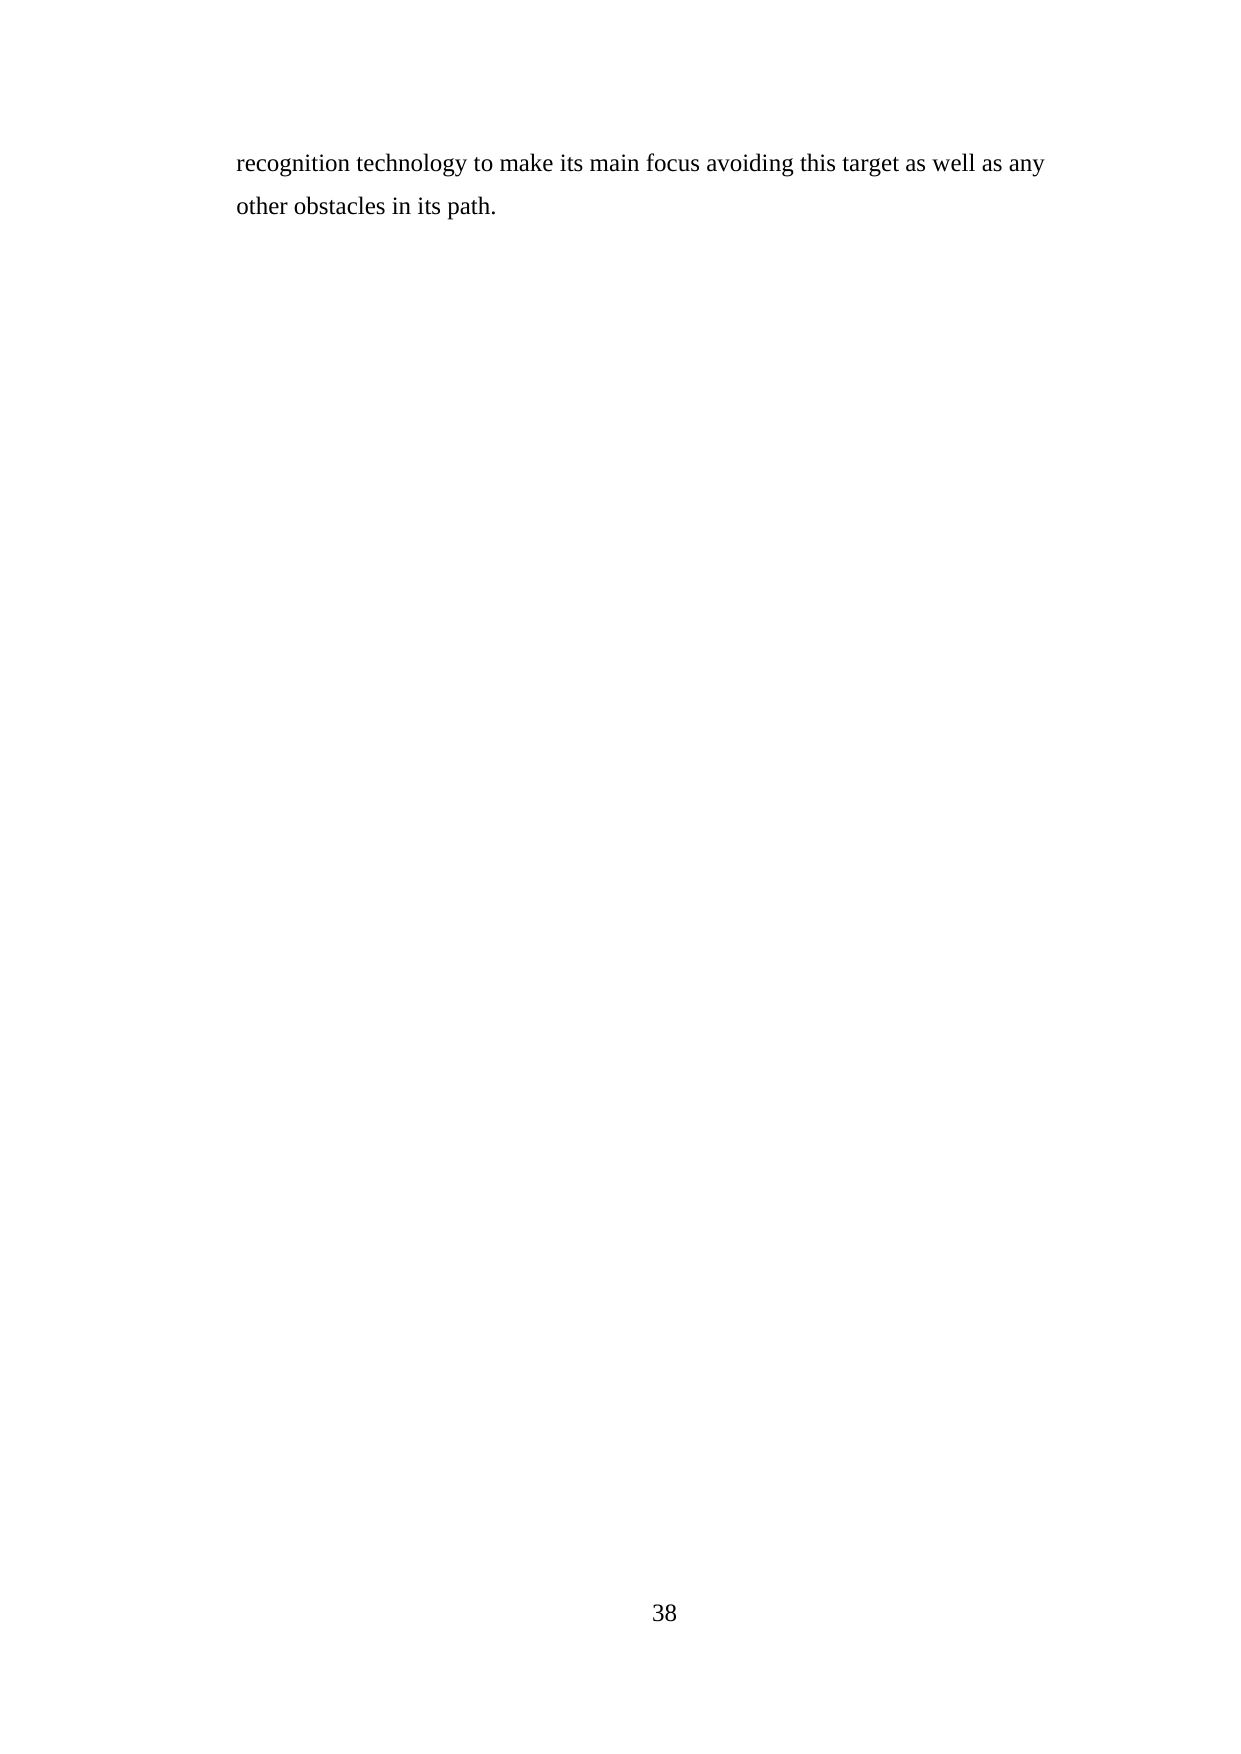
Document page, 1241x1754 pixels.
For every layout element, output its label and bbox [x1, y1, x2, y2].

text [236, 148, 1092, 219]
